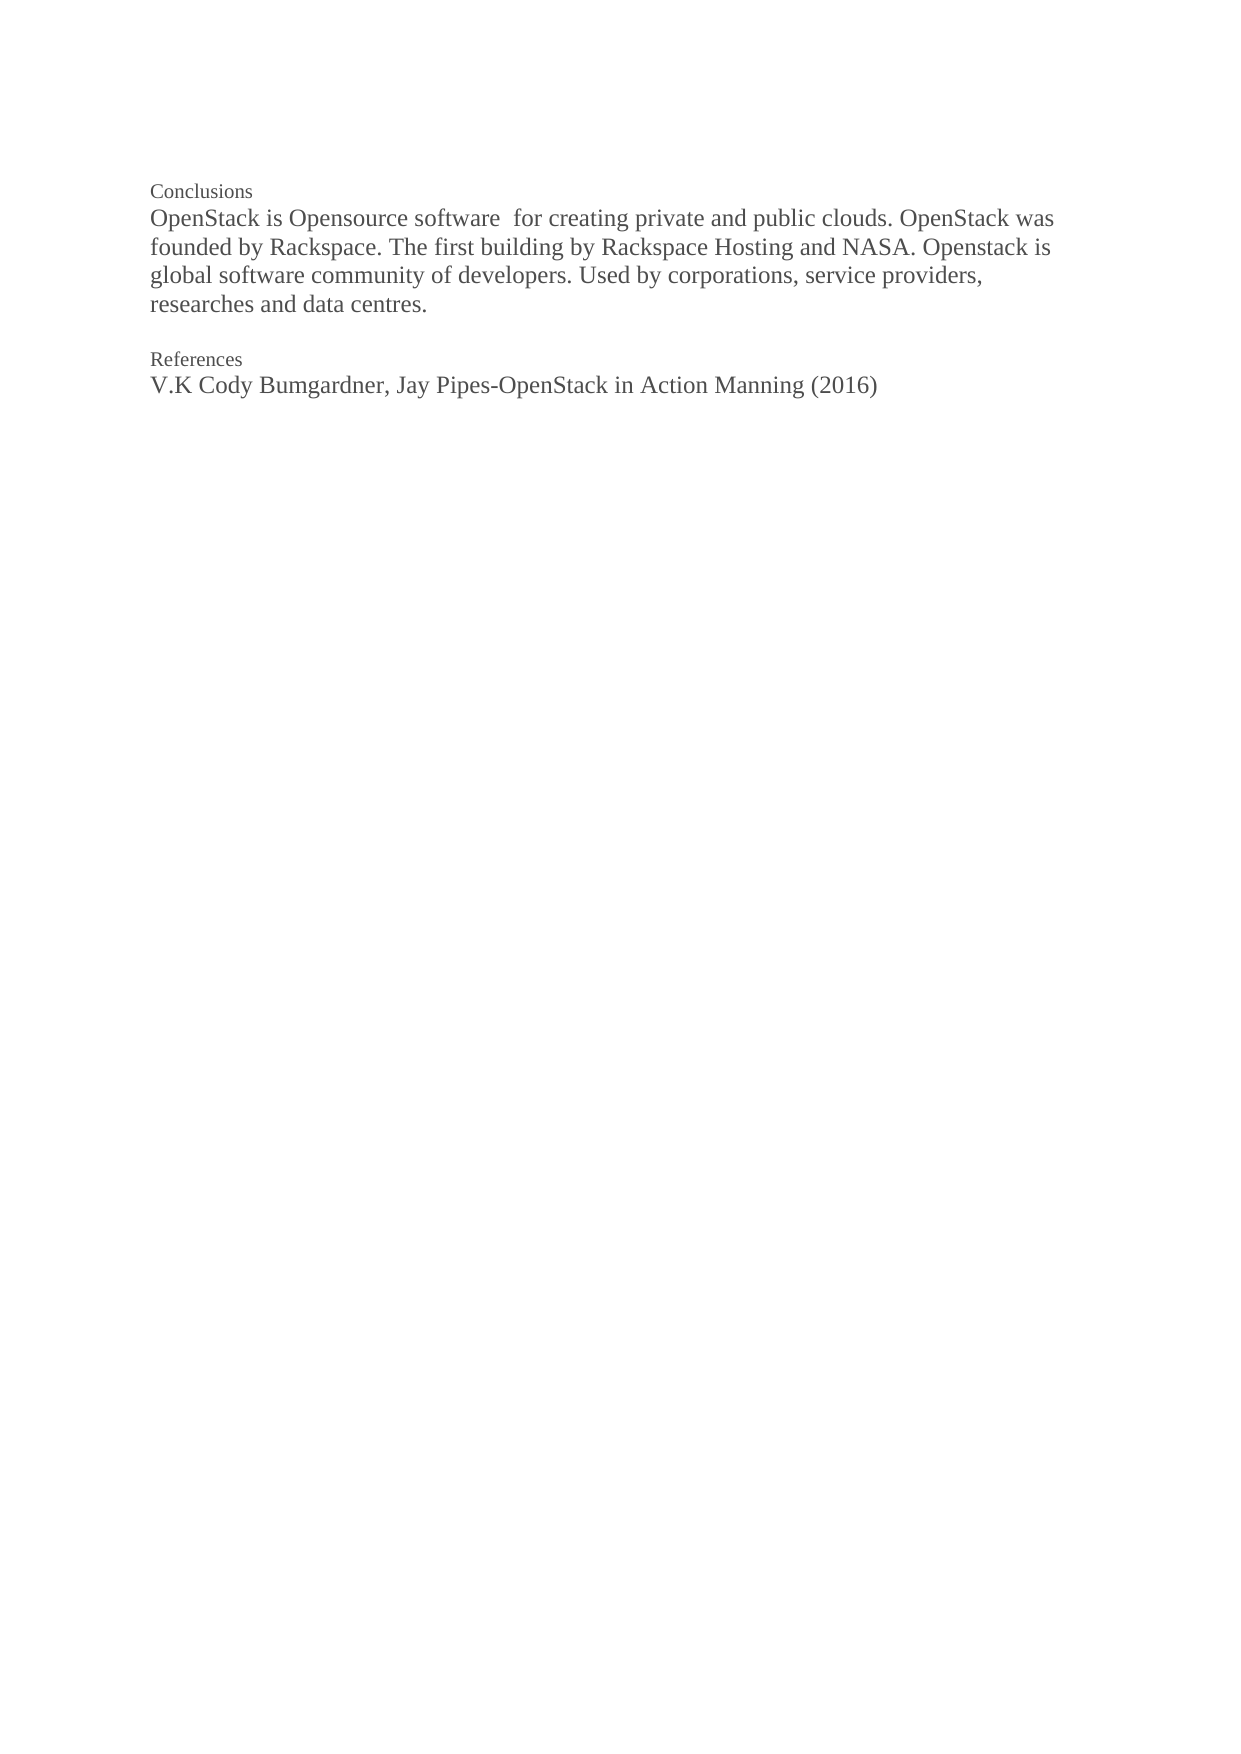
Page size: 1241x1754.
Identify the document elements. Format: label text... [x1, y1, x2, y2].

text Conclusions [150, 179, 1090, 203]
text OpenStack is Opensource software for creating private and public clouds. OpenStack was founded by Rackspace. The first building by Rackspace Hosting and NASA. Openstack is global software community of developers. Used by corporations, service providers, researches and data centres. [150, 203, 1090, 318]
text V.K Cody Bumgardner, Jay Pipes-OpenStack in Action Manning (2016) [150, 371, 1090, 399]
text References [150, 347, 1090, 371]
